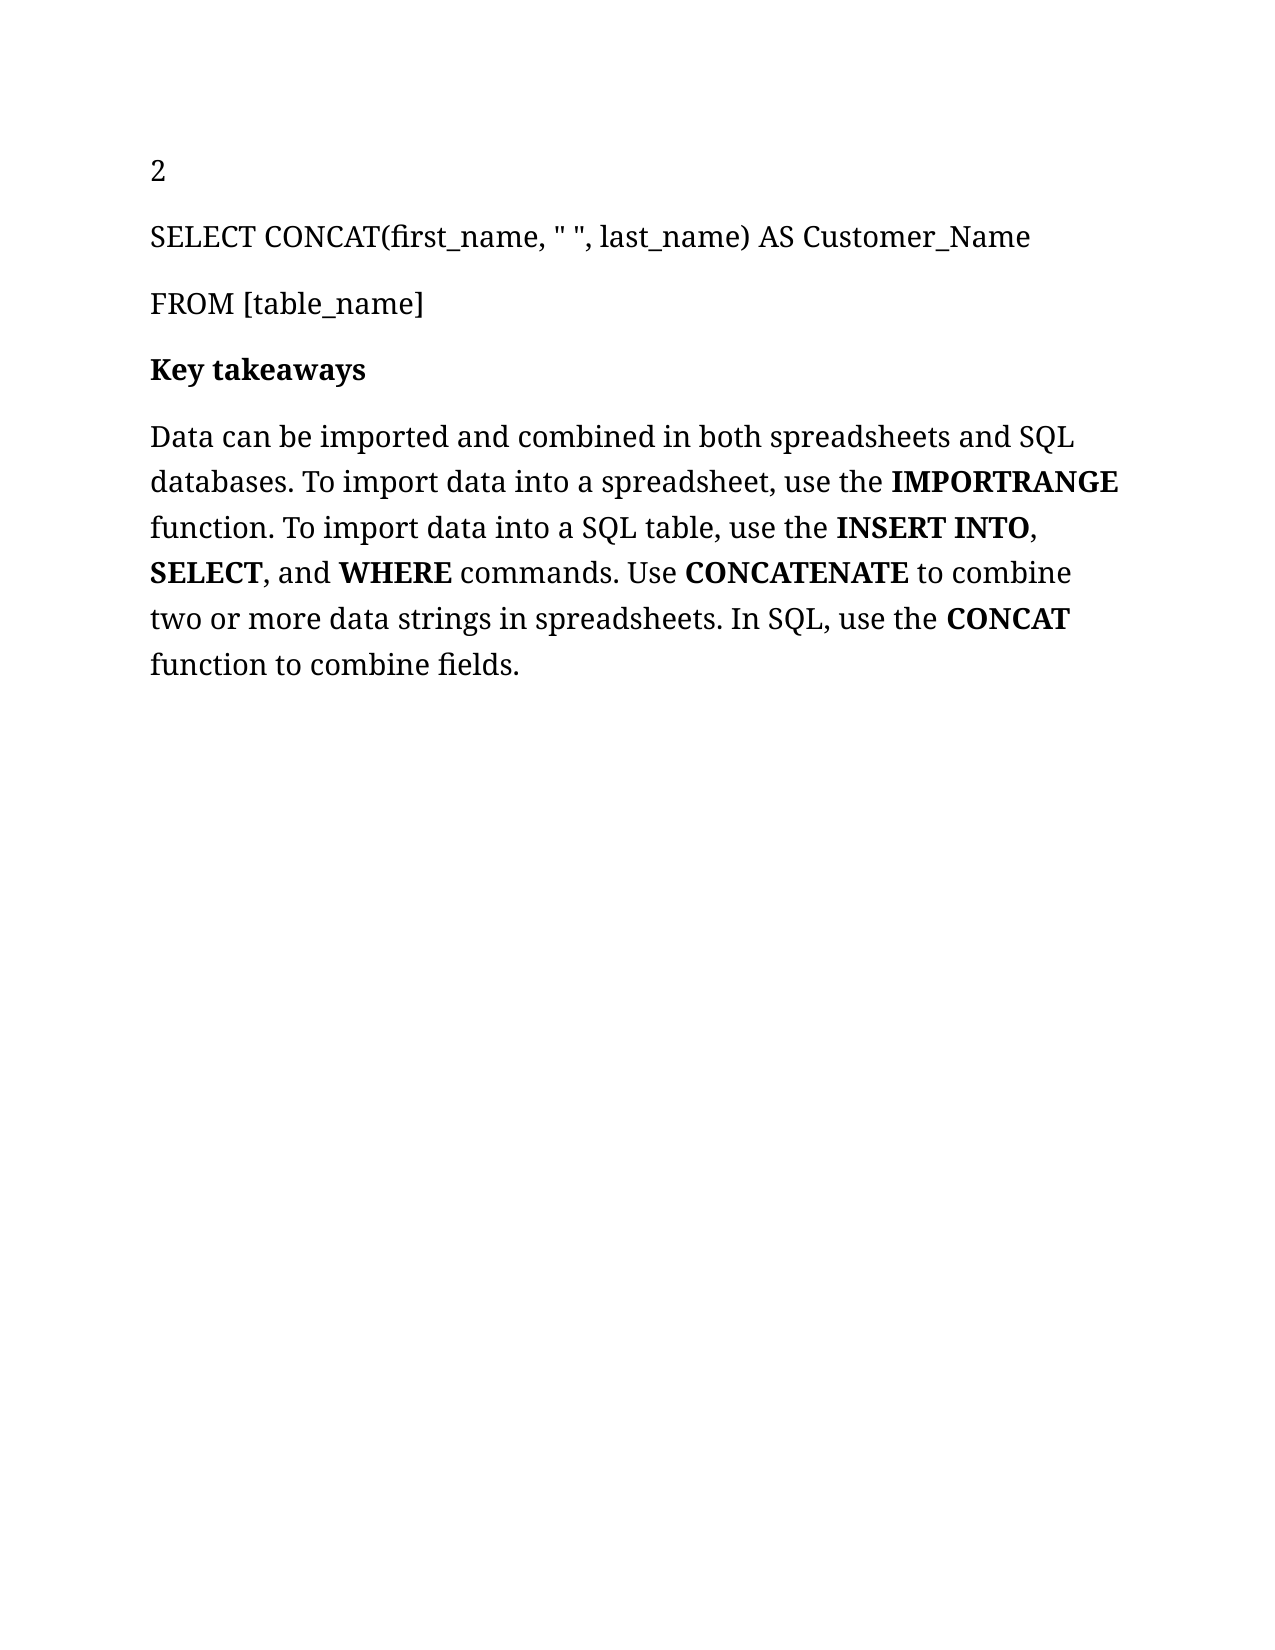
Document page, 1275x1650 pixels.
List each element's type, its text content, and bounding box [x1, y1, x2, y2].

text Data can be imported and combined in both spreadsheets and SQL databases. To import data into a spreadsheet, use the IMPORTRANGE function. To import data into a SQL table, use the INSERT INTO, SELECT, and WHERE commands. Use CONCATENATE to combine two or more data strings in spreadsheets. In SQL, use the CONCAT function to combine fields. [150, 416, 1125, 684]
text Key takeaways [150, 349, 1125, 389]
text 2 [150, 150, 1125, 190]
text FROM [table_name] [150, 283, 1125, 323]
text SELECT CONCAT(first_name, " ", last_name) AS Customer_Name [150, 216, 1125, 256]
